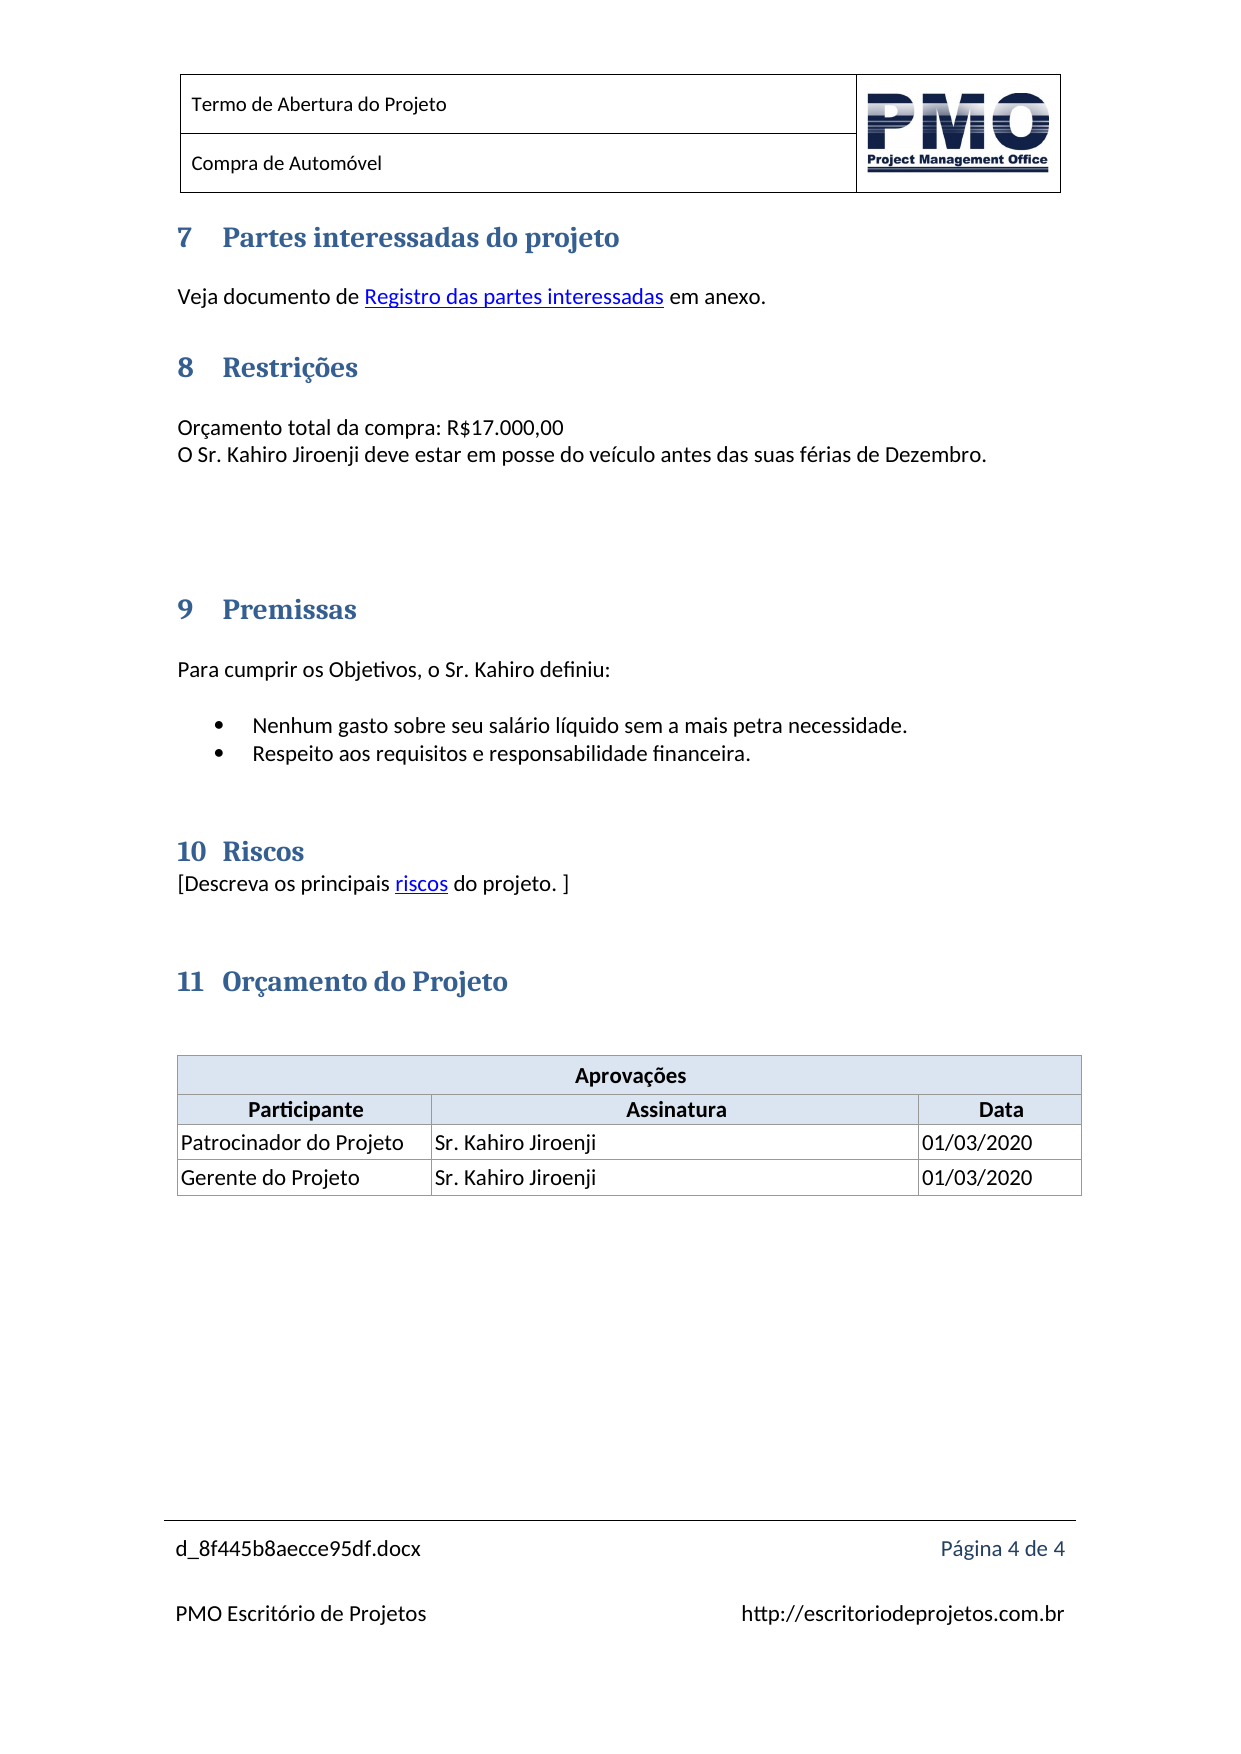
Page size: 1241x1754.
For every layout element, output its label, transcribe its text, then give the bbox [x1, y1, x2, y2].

list Nenhum gasto sobre seu salário líquido sem a mais petra necessidade. [215, 711, 1063, 739]
subtitle Riscos [177, 835, 1063, 869]
table_cell 01/03/2020 [919, 1160, 1081, 1195]
table_cell Assinatura [432, 1095, 918, 1124]
table_cell Participante [178, 1095, 431, 1124]
text Orçamento total da compra: R$17.000,00 [177, 413, 1063, 441]
table_cell 01/03/2020 [919, 1125, 1081, 1159]
list Respeito aos requisitos e responsabilidade financeira. [215, 739, 1063, 767]
subtitle Orçamento do Projeto [177, 966, 1063, 999]
table_cell Gerente do Projeto [178, 1160, 431, 1195]
text Para cumprir os Objetivos, o Sr. Kahiro definiu: [177, 655, 1063, 683]
table_cell Data [919, 1095, 1081, 1124]
table_cell Patrocinador do Projeto [178, 1125, 431, 1159]
table_cell Sr. Kahiro Jiroenji [432, 1160, 918, 1195]
subtitle Restrições [177, 351, 1063, 384]
text Veja documento de Registro das partes interessadas em anexo. [177, 282, 1063, 311]
text O Sr. Kahiro Jiroenji deve estar em posse do veículo antes das suas férias de Dezembro. [177, 441, 1063, 469]
picture [867, 93, 1049, 173]
subtitle Partes interessadas do projeto [177, 221, 1063, 254]
text [Descreva os principais riscos do projeto. ] [177, 869, 1063, 897]
table_header Aprovações [178, 1056, 1081, 1094]
table_cell Sr. Kahiro Jiroenji [432, 1125, 918, 1159]
subtitle Premissas [177, 593, 1063, 627]
